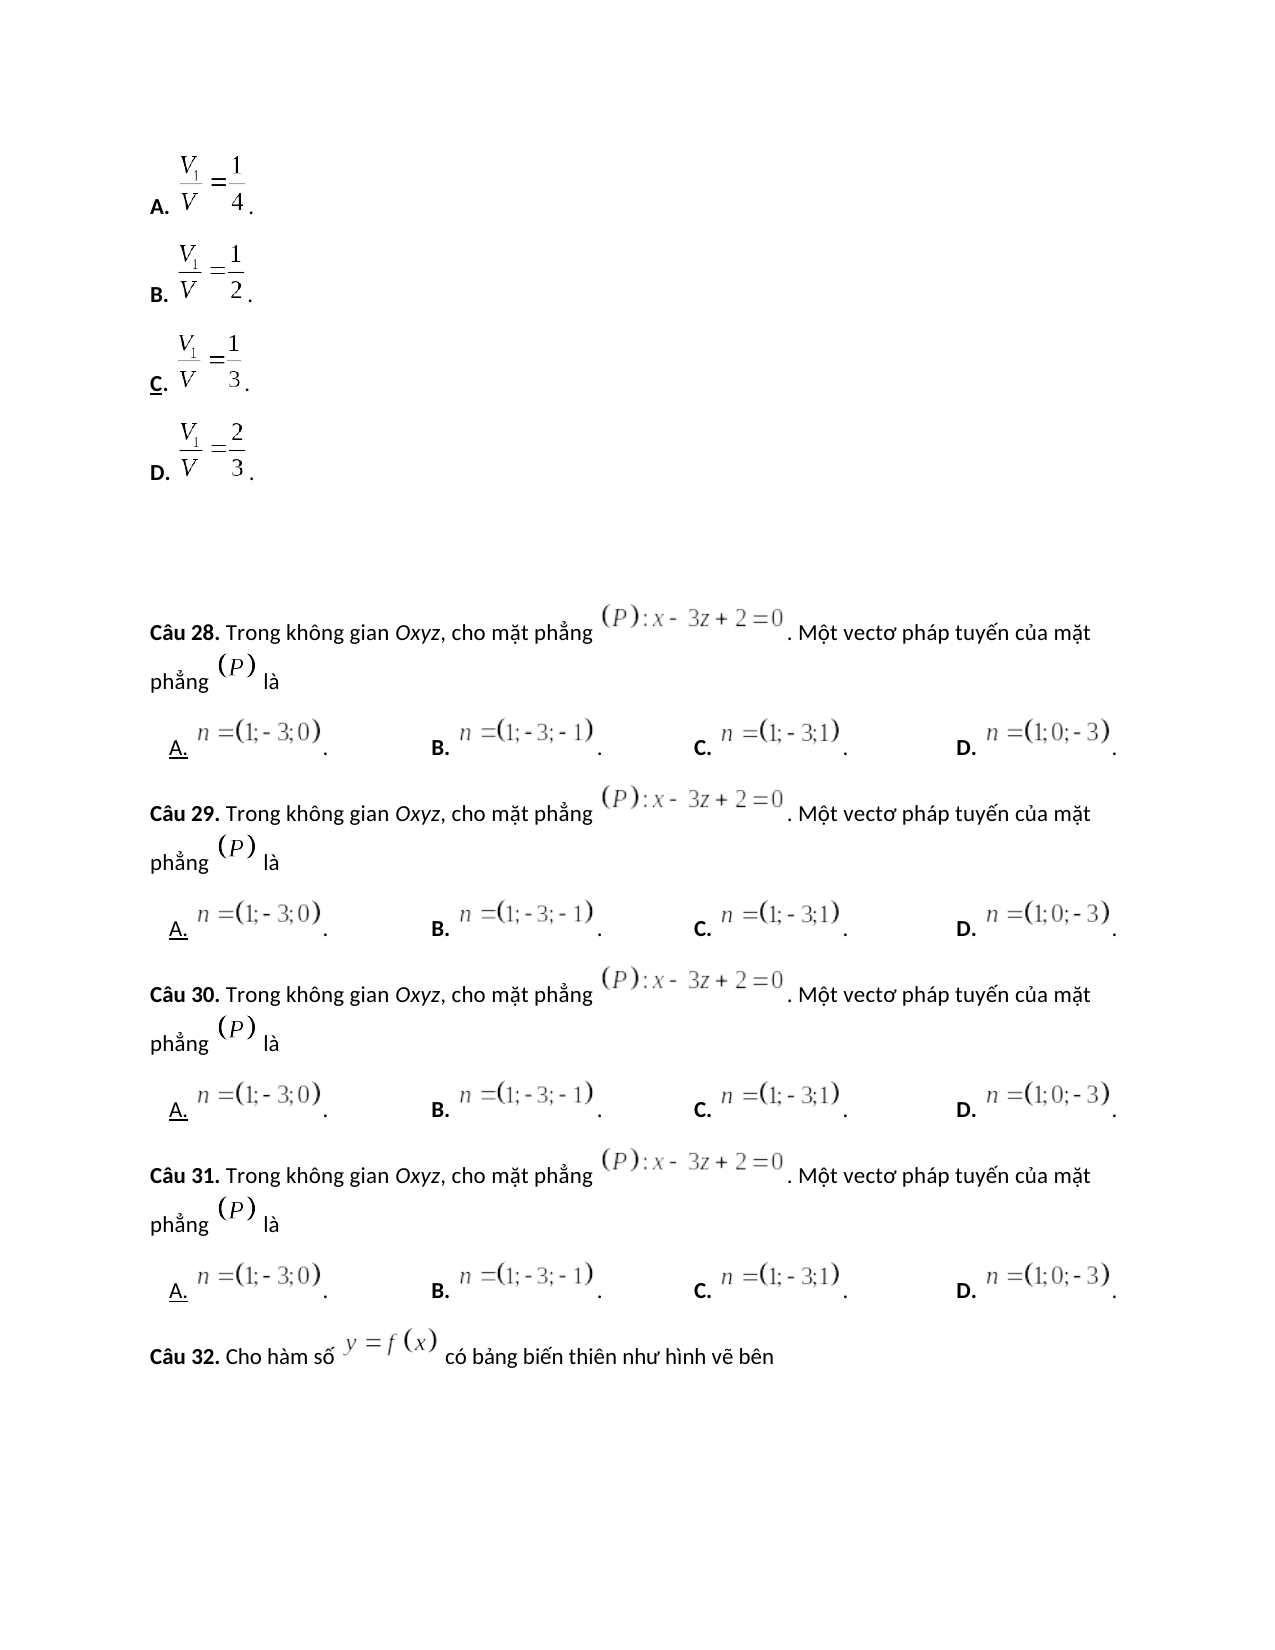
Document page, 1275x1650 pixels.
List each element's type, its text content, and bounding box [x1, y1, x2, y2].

text A. . [150, 150, 1125, 220]
text A. . B. . C. . D. . [150, 1257, 1125, 1304]
text C. . [150, 327, 1125, 397]
text D. . [150, 416, 1125, 486]
text A. . B. . C. . D. . [150, 1076, 1125, 1123]
text Câu 31. Trong không gian Oxyz, cho mặt phẳng . Một vectơ pháp tuyến của mặt phẳng là [150, 1142, 1125, 1238]
text Câu 29. Trong không gian Oxyz, cho mặt phẳng . Một vectơ pháp tuyến của mặt phẳng là [150, 780, 1125, 876]
text A. . B. . C. . D. . [150, 895, 1125, 942]
text Câu 28. Trong không gian Oxyz, cho mặt phẳng . Một vectơ pháp tuyến của mặt phẳng là [150, 599, 1125, 695]
text Câu 32. Cho hàm số có bảng biến thiên như hình vẽ bên [150, 1323, 1125, 1370]
text B. . [150, 239, 1125, 309]
text A. . B. . C. . D. . [150, 714, 1125, 761]
text Câu 30. Trong không gian Oxyz, cho mặt phẳng . Một vectơ pháp tuyến của mặt phẳng là [150, 961, 1125, 1057]
